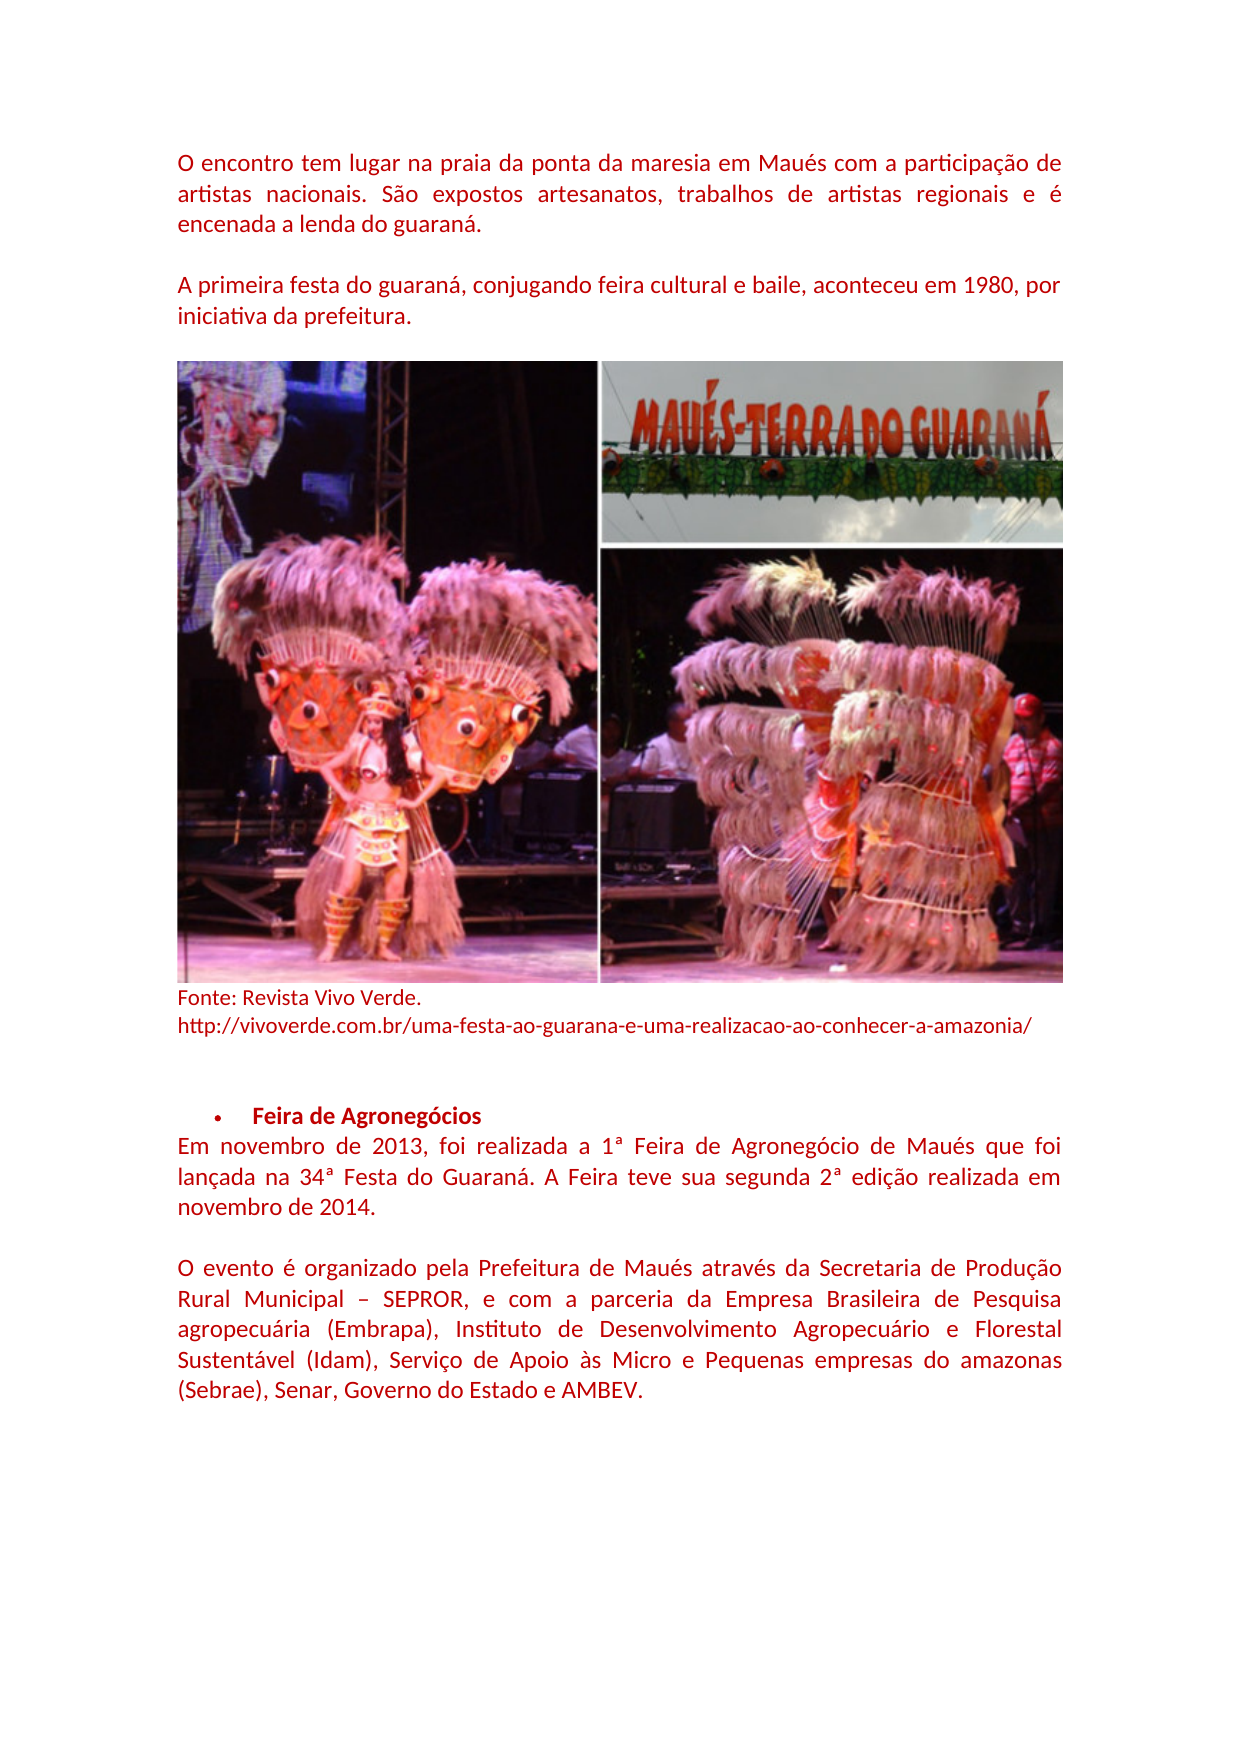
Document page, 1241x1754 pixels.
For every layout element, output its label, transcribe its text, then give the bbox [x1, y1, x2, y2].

text A primeira festa do guaraná, conjugando feira cultural e baile, aconteceu em 1980, por iniciativa da prefeitura. [177, 270, 1063, 331]
list Feira de Agronegócios [215, 1100, 1063, 1130]
text O evento é organizado pela Prefeitura de Maués através da Secretaria de Produção Rural Municipal – SEPROR, e com a parceria da Empresa Brasileira de Pesquisa agropecuária (Embrapa), Instituto de Desenvolvimento Agropecuário e Florestal Sustentável (Idam), Serviço de Apoio às Micro e Pequenas empresas do amazonas (Sebrae), Senar, Governo do Estado e AMBEV. [177, 1252, 1063, 1405]
text Fonte: Revista Vivo Verde. [177, 983, 1063, 1011]
text http://vivoverde.com.br/uma-festa-ao-guarana-e-uma-realizacao-ao-conhecer-a-amazonia/ [177, 1011, 1063, 1039]
text Em novembro de 2013, foi realizada a 1ª Feira de Agronegócio de Maués que foi lançada na 34ª Festa do Guaraná. A Feira teve sua segunda 2ª edição realizada em novembro de 2014. [177, 1130, 1063, 1222]
picture [177, 361, 1063, 983]
text O encontro tem lugar na praia da ponta da maresia em Maués com a participação de artistas nacionais. São expostos artesanatos, trabalhos de artistas regionais e é encenada a lenda do guaraná. [177, 148, 1063, 239]
